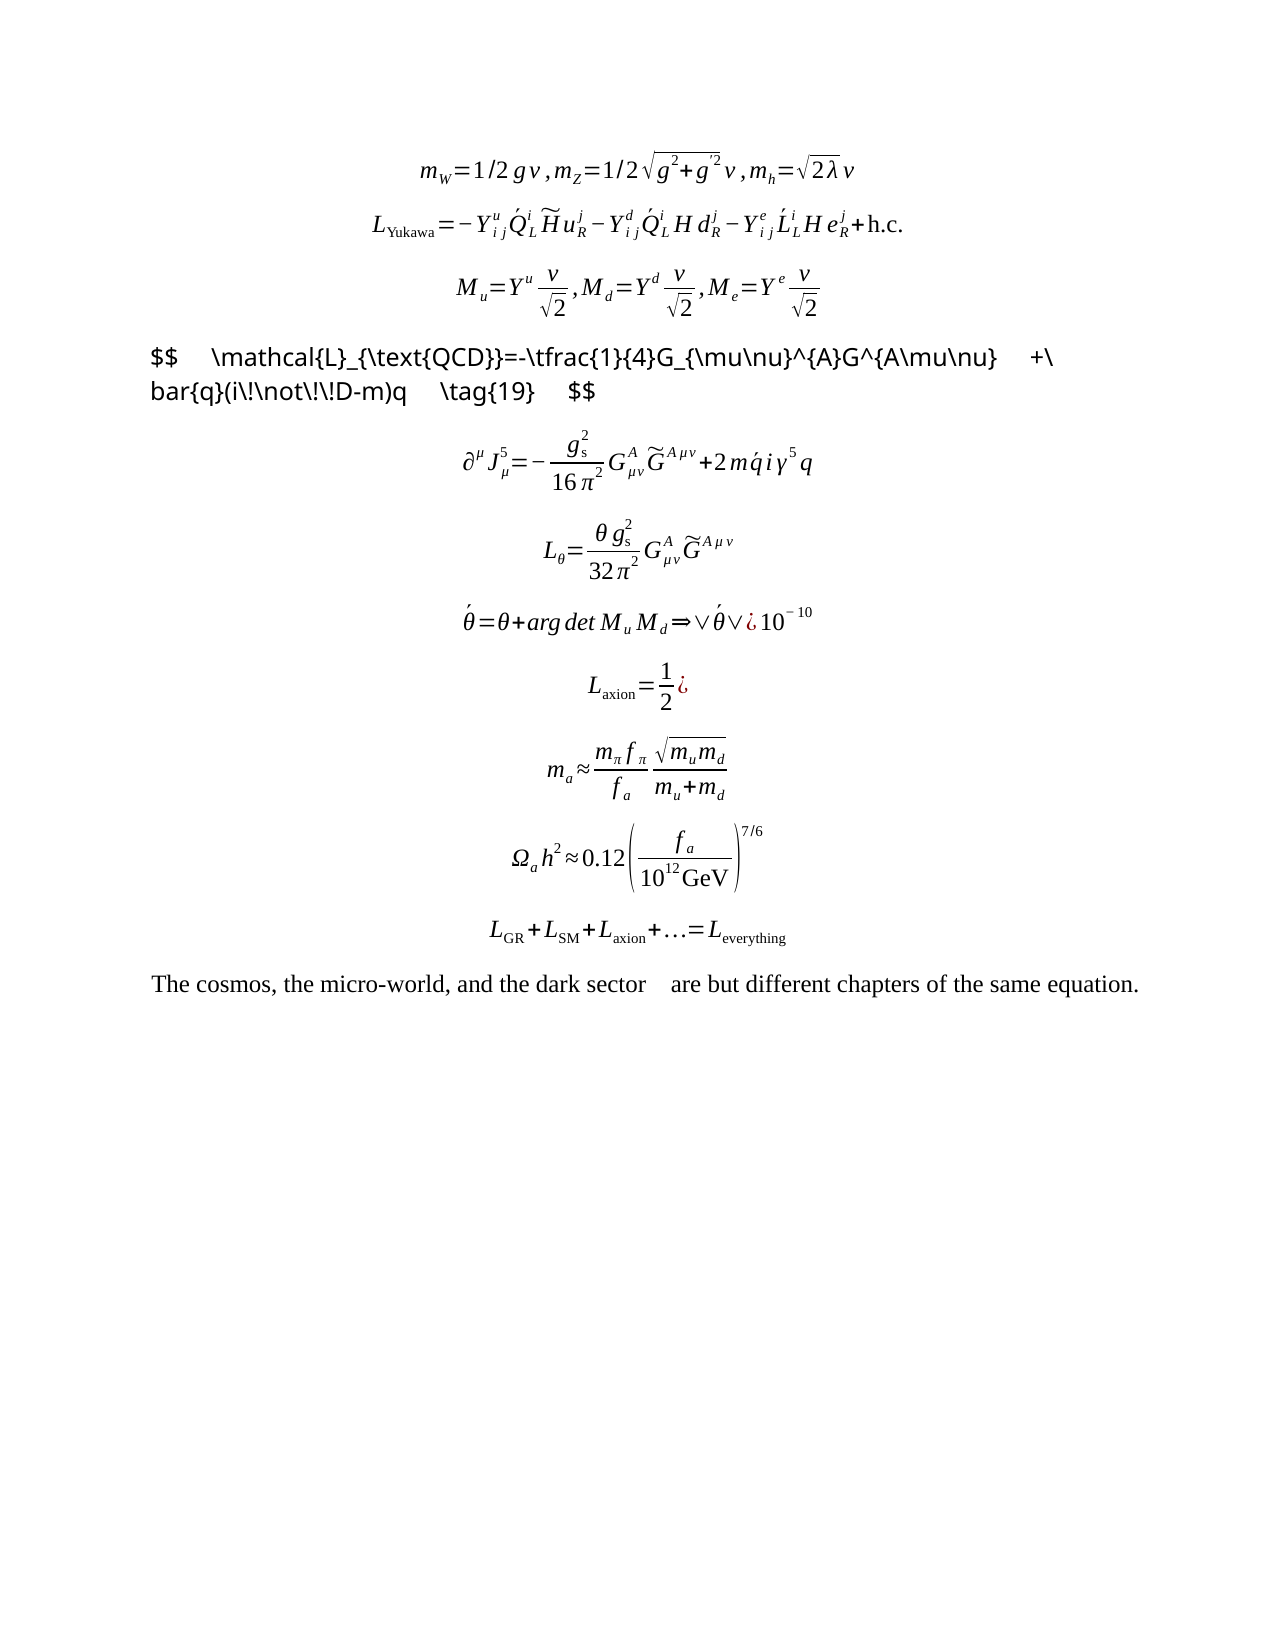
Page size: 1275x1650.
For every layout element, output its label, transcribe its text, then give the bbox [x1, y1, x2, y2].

text $$ \mathcal{L}_{\text{QCD}}=-\tfrac{1}{4}G_{\mu\nu}^{A}G^{A\mu\nu} +\bar{q}(i\!\not\!\!D-m)q \tag{19} $$ [150, 339, 1125, 408]
